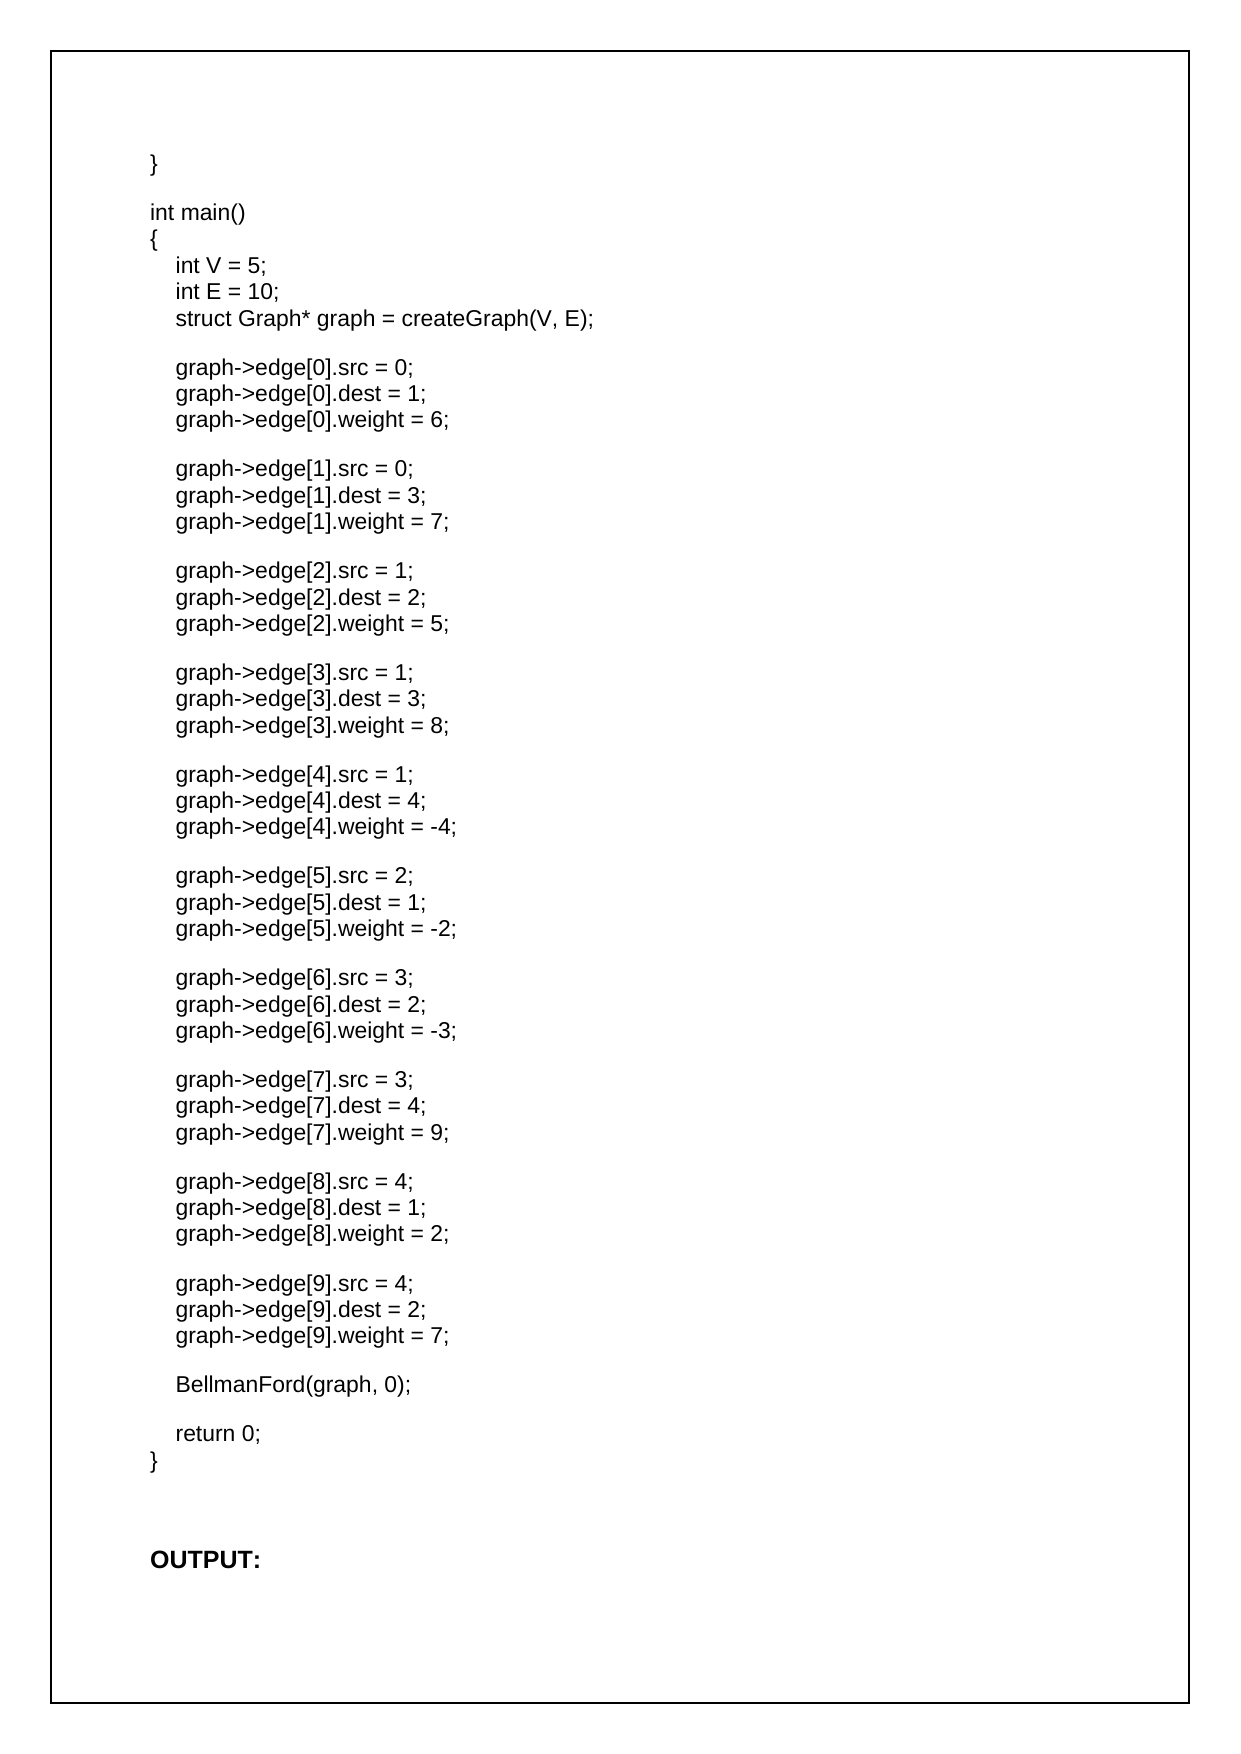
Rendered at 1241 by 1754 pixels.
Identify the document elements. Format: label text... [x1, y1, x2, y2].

text } [150, 1447, 1090, 1473]
text int main() [150, 199, 1090, 225]
text graph->edge[8].dest = 1; [150, 1194, 1090, 1220]
text graph->edge[8].weight = 2; [150, 1220, 1090, 1247]
text graph->edge[1].dest = 3; [150, 482, 1090, 508]
text graph->edge[7].dest = 4; [150, 1092, 1090, 1119]
text int E = 10; [150, 278, 1090, 304]
text } [150, 150, 1090, 176]
text graph->edge[0].src = 0; [150, 353, 1090, 380]
text OUTPUT: [150, 1545, 1090, 1574]
text graph->edge[3].dest = 3; [150, 685, 1090, 712]
text graph->edge[4].weight = -4; [150, 813, 1090, 840]
text graph->edge[7].src = 3; [150, 1066, 1090, 1092]
text graph->edge[4].src = 1; [150, 761, 1090, 787]
text graph->edge[8].src = 4; [150, 1168, 1090, 1194]
text return 0; [150, 1420, 1090, 1447]
text graph->edge[0].dest = 1; [150, 380, 1090, 406]
text graph->edge[9].src = 4; [150, 1269, 1090, 1296]
text graph->edge[3].src = 1; [150, 659, 1090, 685]
text graph->edge[1].weight = 7; [150, 508, 1090, 534]
text BellmanFord(graph, 0); [150, 1371, 1090, 1398]
text graph->edge[2].dest = 2; [150, 583, 1090, 610]
text graph->edge[7].weight = 9; [150, 1119, 1090, 1145]
text graph->edge[6].weight = -3; [150, 1017, 1090, 1043]
text graph->edge[0].weight = 6; [150, 406, 1090, 433]
text graph->edge[9].weight = 7; [150, 1322, 1090, 1348]
text struct Graph* graph = createGraph(V, E); [150, 304, 1090, 331]
text graph->edge[1].src = 0; [150, 455, 1090, 482]
text graph->edge[2].weight = 5; [150, 610, 1090, 636]
text graph->edge[5].dest = 1; [150, 889, 1090, 915]
text graph->edge[5].src = 2; [150, 862, 1090, 889]
text graph->edge[4].dest = 4; [150, 787, 1090, 813]
text graph->edge[5].weight = -2; [150, 915, 1090, 941]
text graph->edge[6].src = 3; [150, 964, 1090, 991]
text { [150, 225, 1090, 252]
text graph->edge[9].dest = 2; [150, 1296, 1090, 1322]
text int V = 5; [150, 252, 1090, 278]
text graph->edge[3].weight = 8; [150, 712, 1090, 738]
text graph->edge[6].dest = 2; [150, 991, 1090, 1017]
text graph->edge[2].src = 1; [150, 557, 1090, 583]
